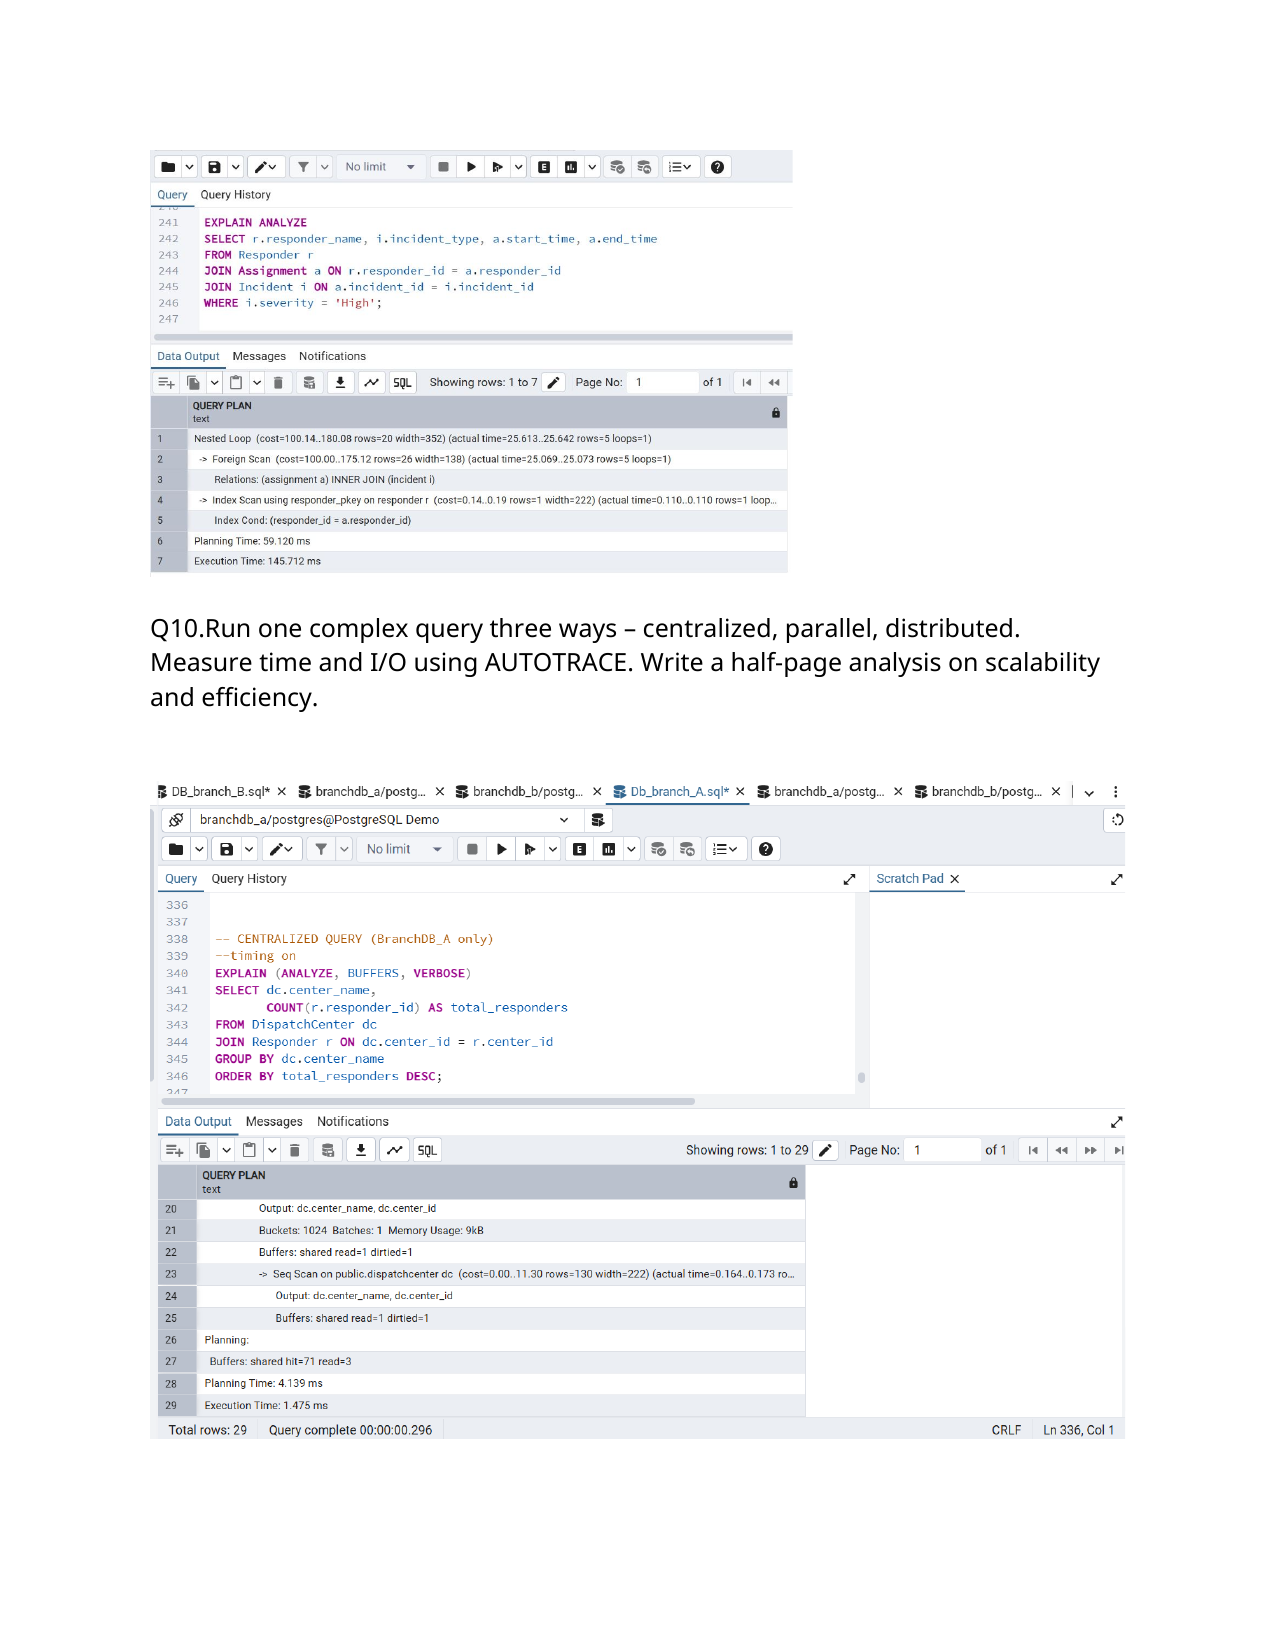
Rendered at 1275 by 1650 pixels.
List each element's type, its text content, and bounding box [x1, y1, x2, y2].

picture [150, 781, 1125, 1439]
picture [150, 150, 793, 577]
text and efficiency. [150, 679, 1125, 713]
text Q10.Run one complex query three ways – centralized, parallel, distributed. Measure time and I/O using AUTOTRACE. Write a half-page analysis on scalability [150, 611, 1125, 679]
